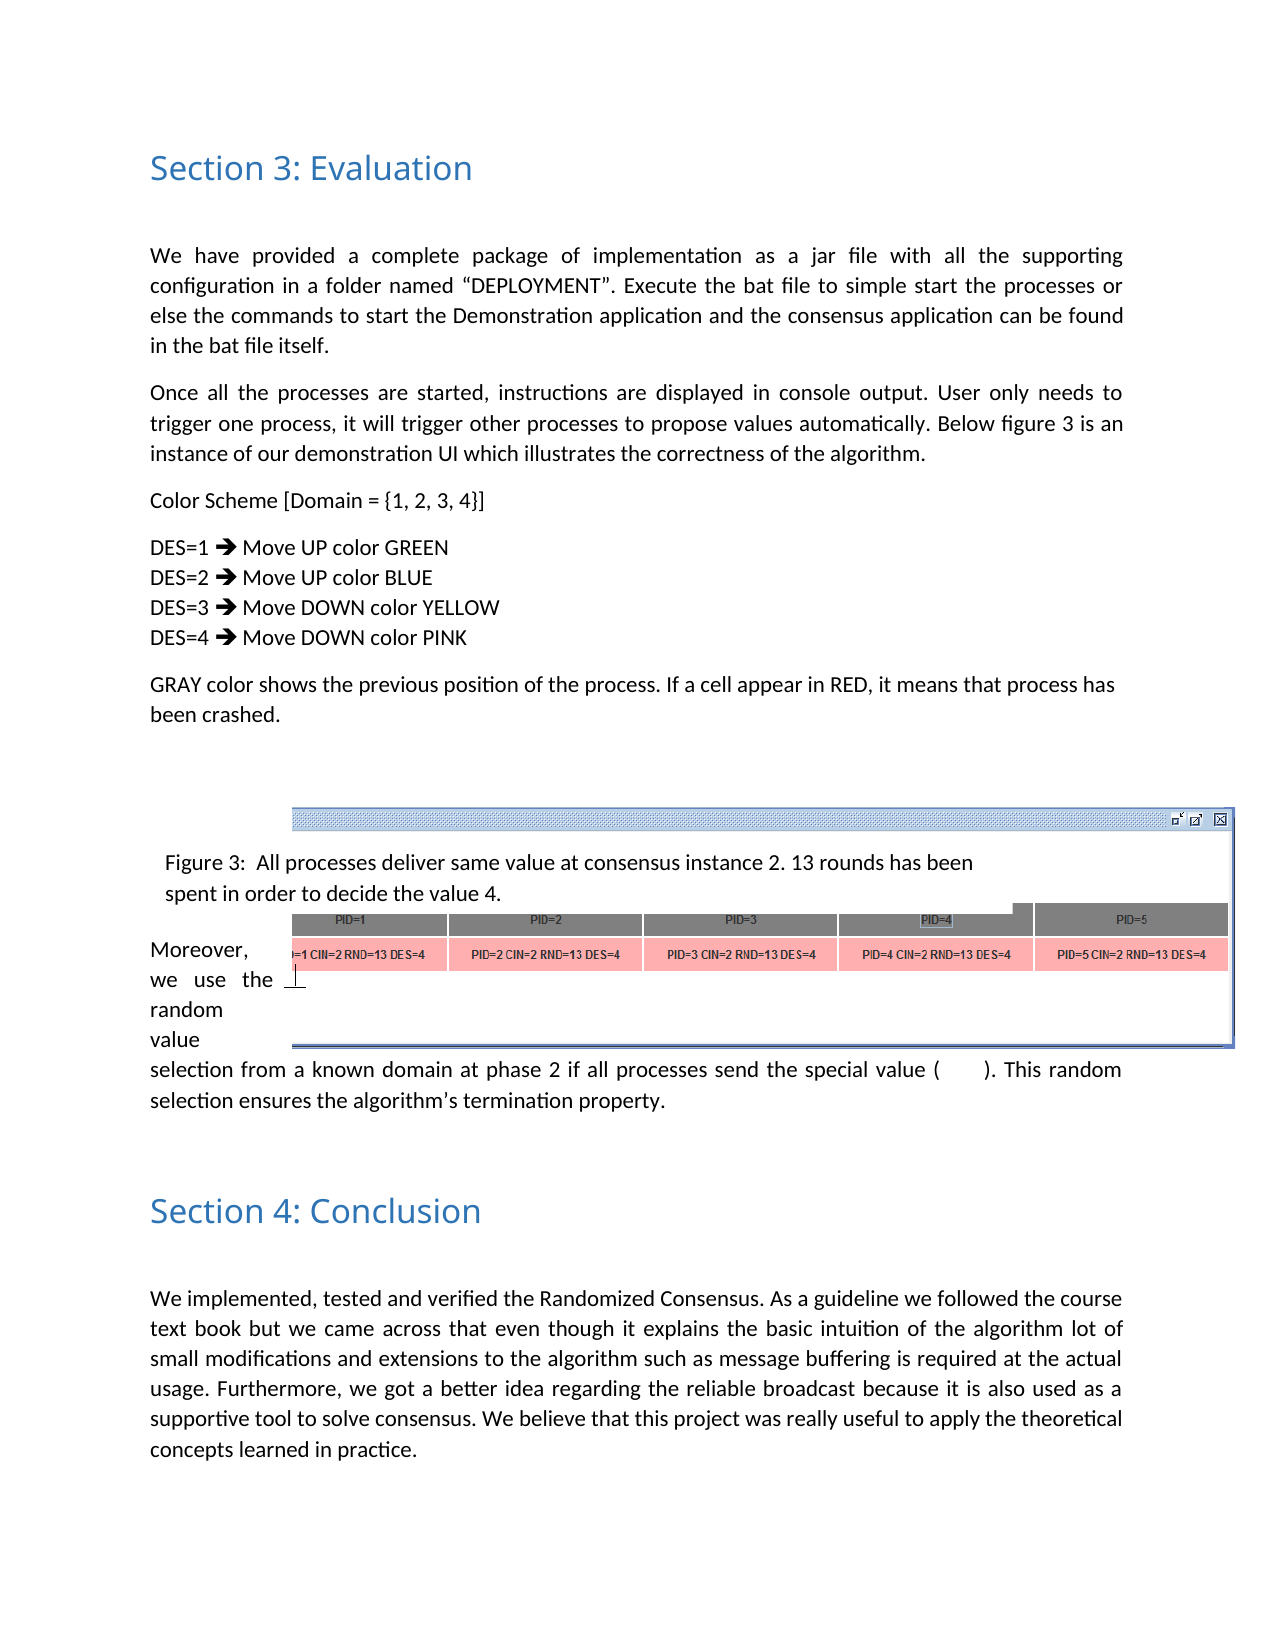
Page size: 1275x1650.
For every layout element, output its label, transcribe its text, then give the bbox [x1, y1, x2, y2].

subtitle Section 4: Conclusion [150, 1188, 1125, 1233]
text Color Scheme [Domain = {1, 2, 3, 4}] [150, 486, 1125, 514]
picture [291, 807, 1236, 1049]
text We implemented, tested and verified the Randomized Consensus. As a guideline we followed the course text book but we came across that even though it explains the basic intuition of the algorithm lot of small modifications and extensions to the algorithm such as message buffering is required at the actual usage. Furthermore, we got a better idea regarding the reliable broadcast because it is also used as a supportive tool to solve consensus. We believe that this project was really useful to apply the theoretical concepts learned in practice. [150, 1284, 1125, 1463]
text Moreover, we use the random value selection from a known domain at phase 2 if all processes send the special value ( ). This random selection ensures the algorithm’s termination property. [150, 935, 1125, 1114]
text DES=1 Move UP color GREEN DES=2 Move UP color BLUE DES=3 Move DOWN color YELLOW DES=4 Move DOWN color PINK [150, 533, 1125, 651]
text Once all the processes are started, instructions are displayed in console output. User only needs to trigger one process, it will trigger other processes to propose values automatically. Below figure 3 is an instance of our demonstration UI which illustrates the correctness of the algorithm. [150, 378, 1125, 467]
text GRAY color shows the previous position of the process. If a cell appear in RED, it means that process has been crashed. [150, 670, 1125, 728]
text We have provided a complete package of implementation as a jar file with all the supporting configuration in a folder named “DEPLOYMENT”. Execute the bat file to simple start the processes or else the commands to start the Demonstration application and the consensus application can be found in the bat file itself. [150, 241, 1125, 360]
subtitle Section 3: Evaluation [150, 145, 1125, 191]
